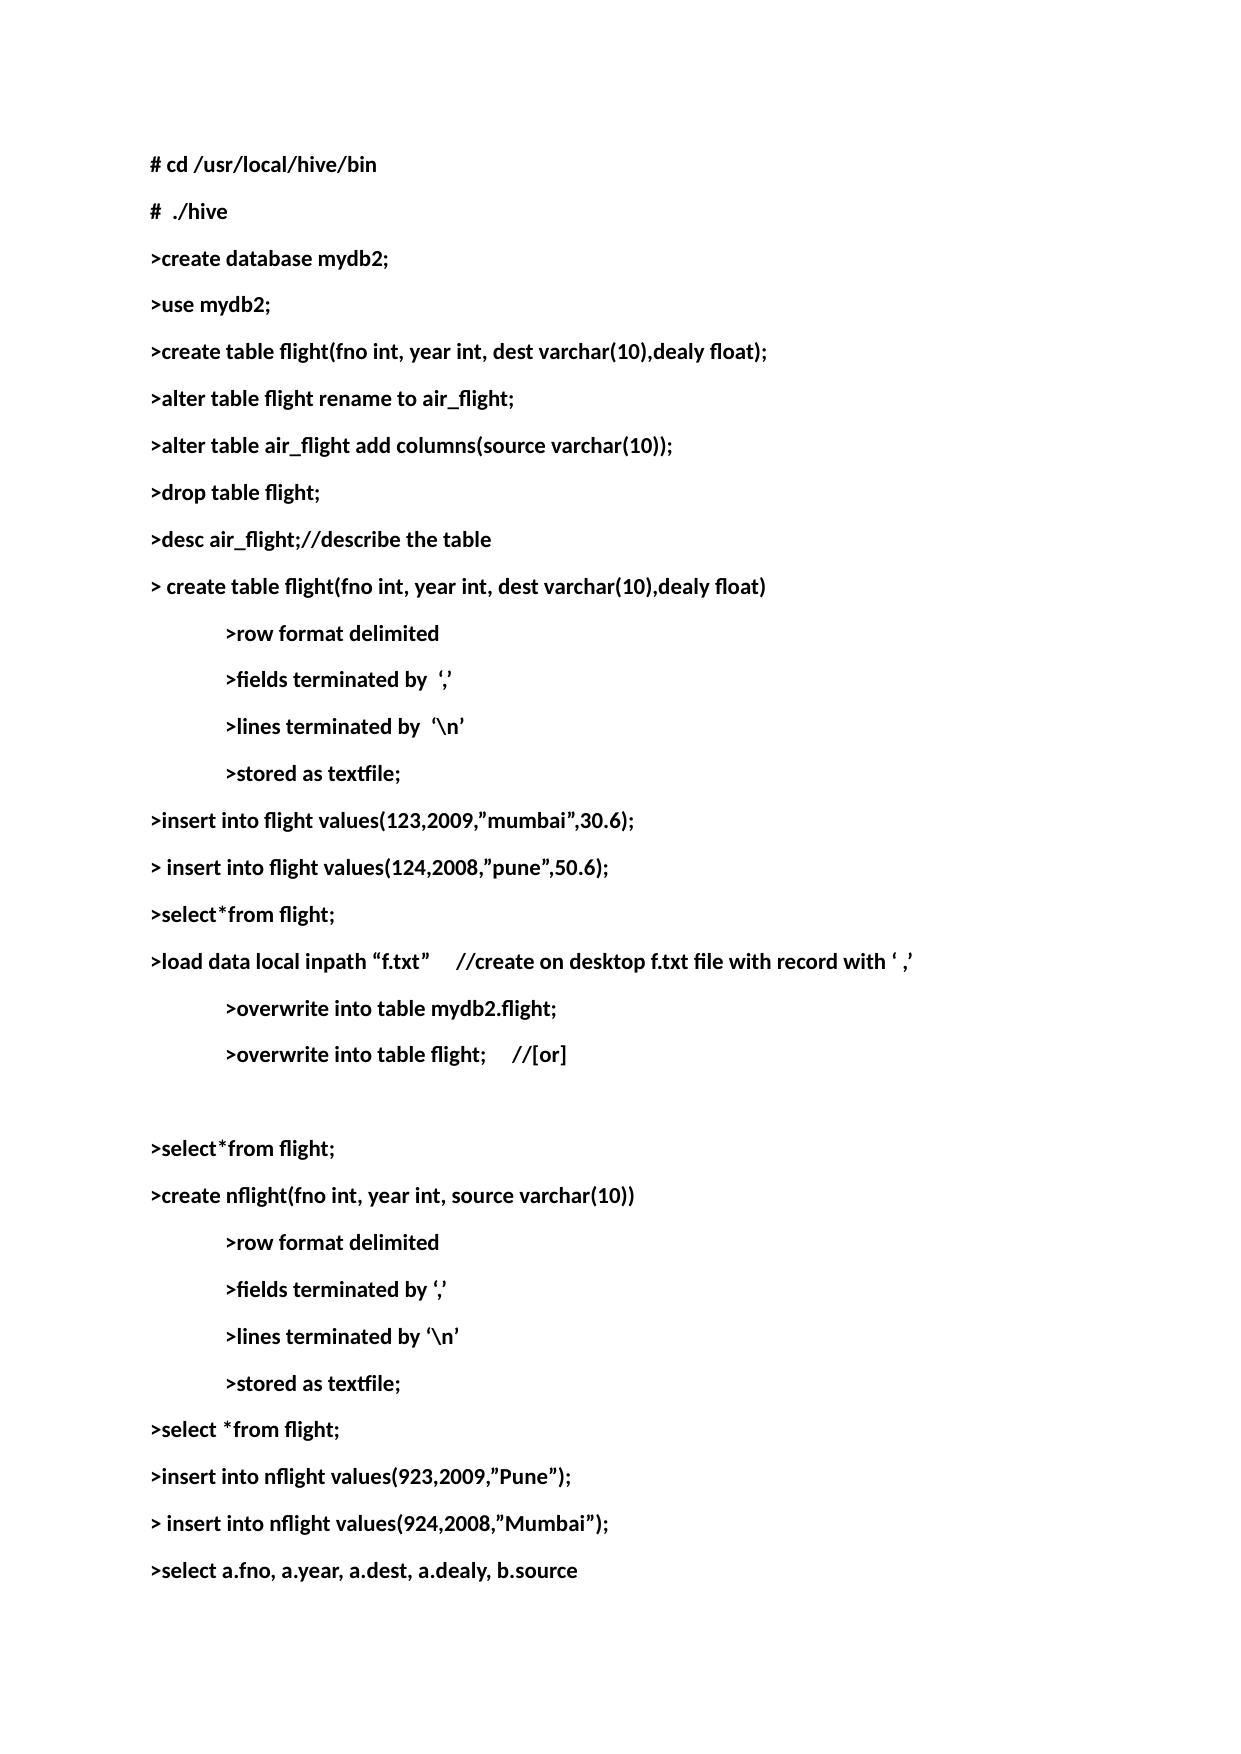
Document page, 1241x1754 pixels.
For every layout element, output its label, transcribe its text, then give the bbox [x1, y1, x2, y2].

text >desc air_flight;//describe the table [150, 525, 1090, 553]
text >select*from flight; [150, 900, 1090, 928]
text >select a.fno, a.year, a.dest, a.dealy, b.source [150, 1556, 1090, 1584]
text # ./hive [150, 197, 1090, 225]
text >alter table air_flight add columns(source varchar(10)); [150, 431, 1090, 459]
text >fields terminated by ‘,’ [150, 666, 1090, 694]
text >create database mydb2; [150, 244, 1090, 272]
text >drop table flight; [150, 478, 1090, 506]
text >lines terminated by ‘\n’ [150, 712, 1090, 741]
text >insert into flight values(123,2009,”mumbai”,30.6); [150, 806, 1090, 834]
text >lines terminated by ‘\n’ [150, 1322, 1090, 1350]
text >stored as textfile; [150, 1369, 1090, 1397]
text >overwrite into table flight; //[or] [150, 1041, 1090, 1069]
text >use mydb2; [150, 291, 1090, 319]
text >create nflight(fno int, year int, source varchar(10)) [150, 1181, 1090, 1209]
text >overwrite into table mydb2.flight; [150, 994, 1090, 1022]
text >select *from flight; [150, 1416, 1090, 1444]
text >fields terminated by ‘,’ [150, 1275, 1090, 1303]
text > insert into nflight values(924,2008,”Mumbai”); [150, 1509, 1090, 1537]
text > insert into flight values(124,2008,”pune”,50.6); [150, 853, 1090, 881]
text >stored as textfile; [150, 759, 1090, 787]
text >row format delimited [150, 619, 1090, 647]
text >create table flight(fno int, year int, dest varchar(10),dealy float); [150, 337, 1090, 366]
text >load data local inpath “f.txt” //create on desktop f.txt file with record with ‘ ,’ [150, 947, 1090, 975]
text >select*from flight; [150, 1134, 1090, 1162]
text # cd /usr/local/hive/bin [150, 150, 1090, 178]
text >insert into nflight values(923,2009,”Pune”); [150, 1462, 1090, 1491]
text > create table flight(fno int, year int, dest varchar(10),dealy float) [150, 572, 1090, 600]
text >row format delimited [150, 1228, 1090, 1256]
text >alter table flight rename to air_flight; [150, 384, 1090, 412]
